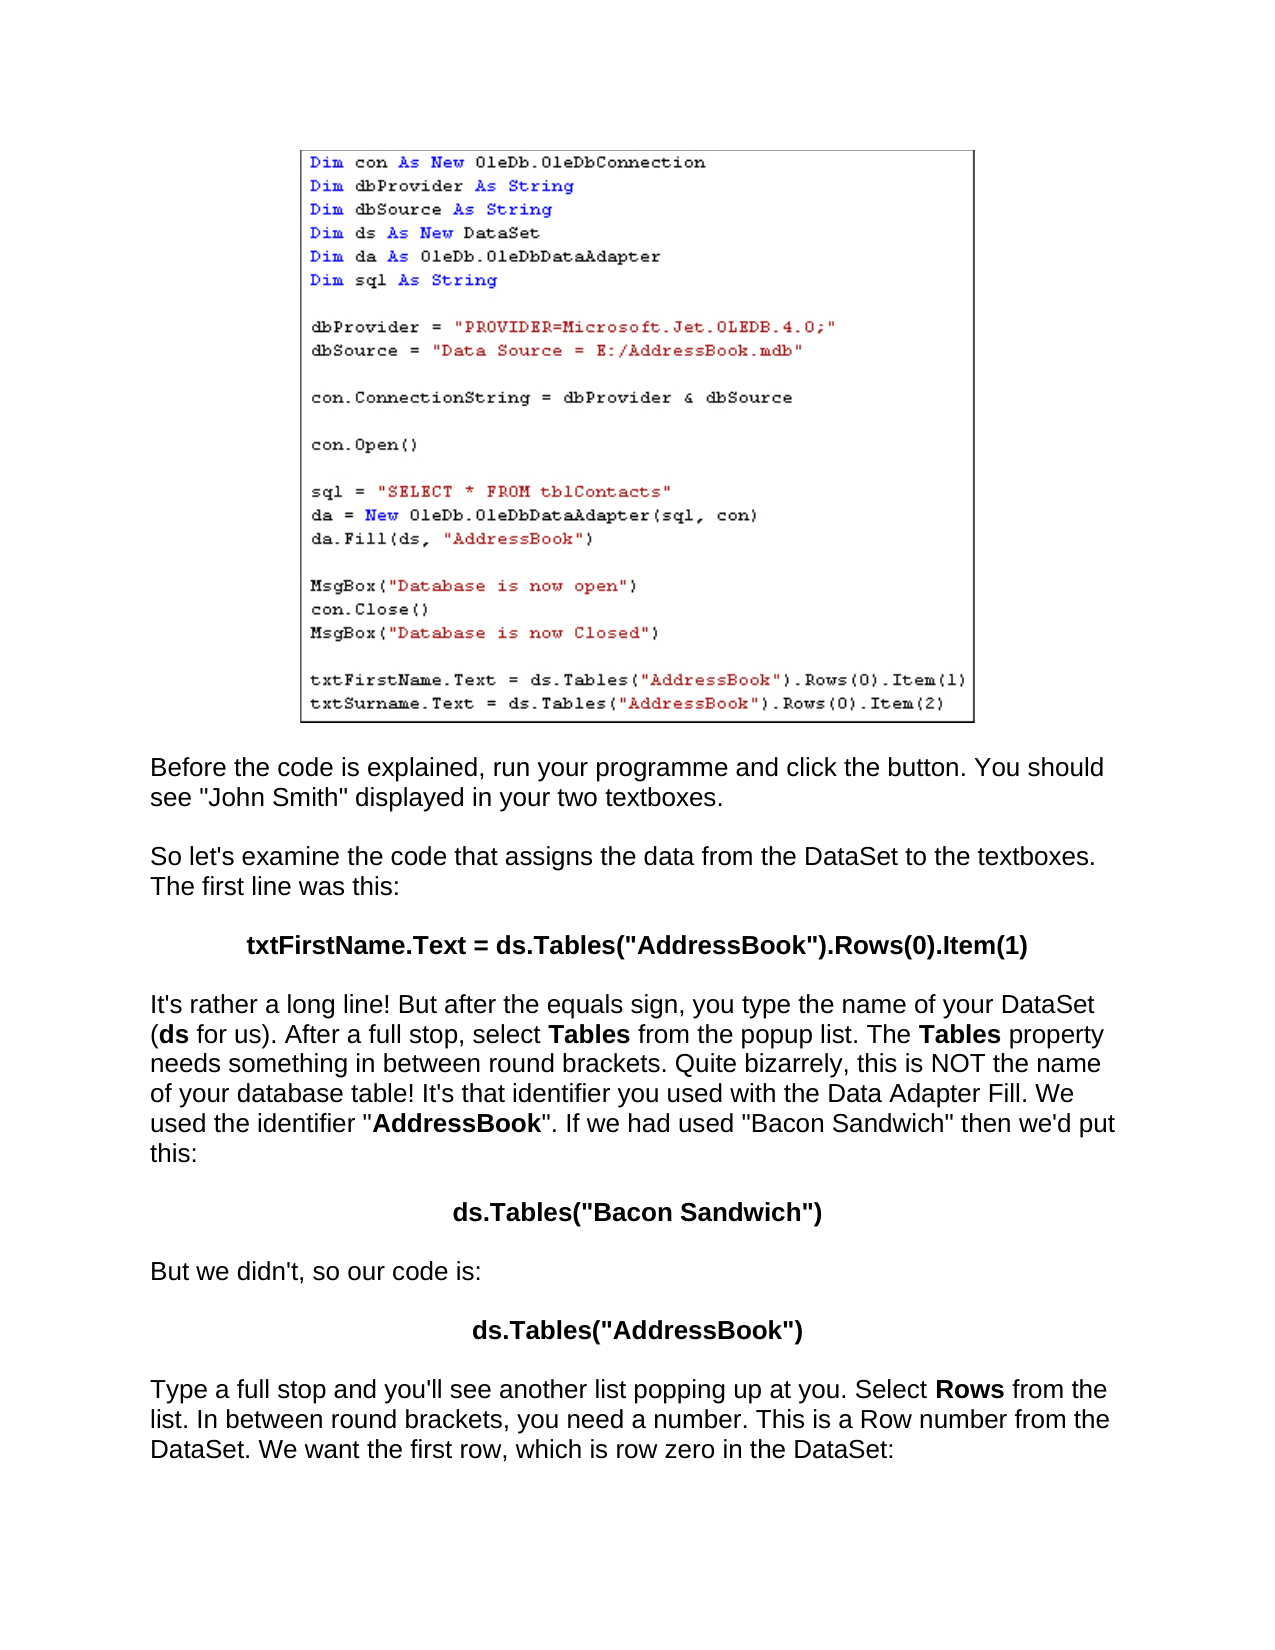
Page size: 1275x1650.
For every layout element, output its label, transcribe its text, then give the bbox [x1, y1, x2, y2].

text So let's examine the code that assigns the data from the DataSet to the textboxes. The first line was this: [150, 841, 1125, 901]
text But we didn't, so our code is: [150, 1256, 1125, 1286]
text Type a full stop and you'll see another list popping up at you. Select Rows from the list. In between round brackets, you need a number. This is a Row number from the DataSet. We want the first row, which is row zero in the DataSet: [150, 1374, 1125, 1464]
text It's rather a long line! But after the equals sign, you type the name of your DataSet (ds for us). After a full stop, select Tables from the popup list. The Tables property needs something in between round brackets. Quite bizarrely, this is NOT the name of your database table! It's that identifier you used with the Data Adapter Fill. We used the identifier "AddressBook". If we had used "Bacon Sandwich" then we'd put this: [150, 989, 1125, 1168]
text ds.Tables("Bacon Sandwich") [150, 1197, 1125, 1227]
text txtFirstName.Text = ds.Tables("AddressBook").Rows(0).Item(1) [150, 930, 1125, 959]
text Before the code is explained, run your programme and click the button. You should see "John Smith" displayed in your two textboxes. [150, 752, 1125, 812]
picture [300, 150, 975, 723]
text ds.Tables("AddressBook") [150, 1315, 1125, 1345]
